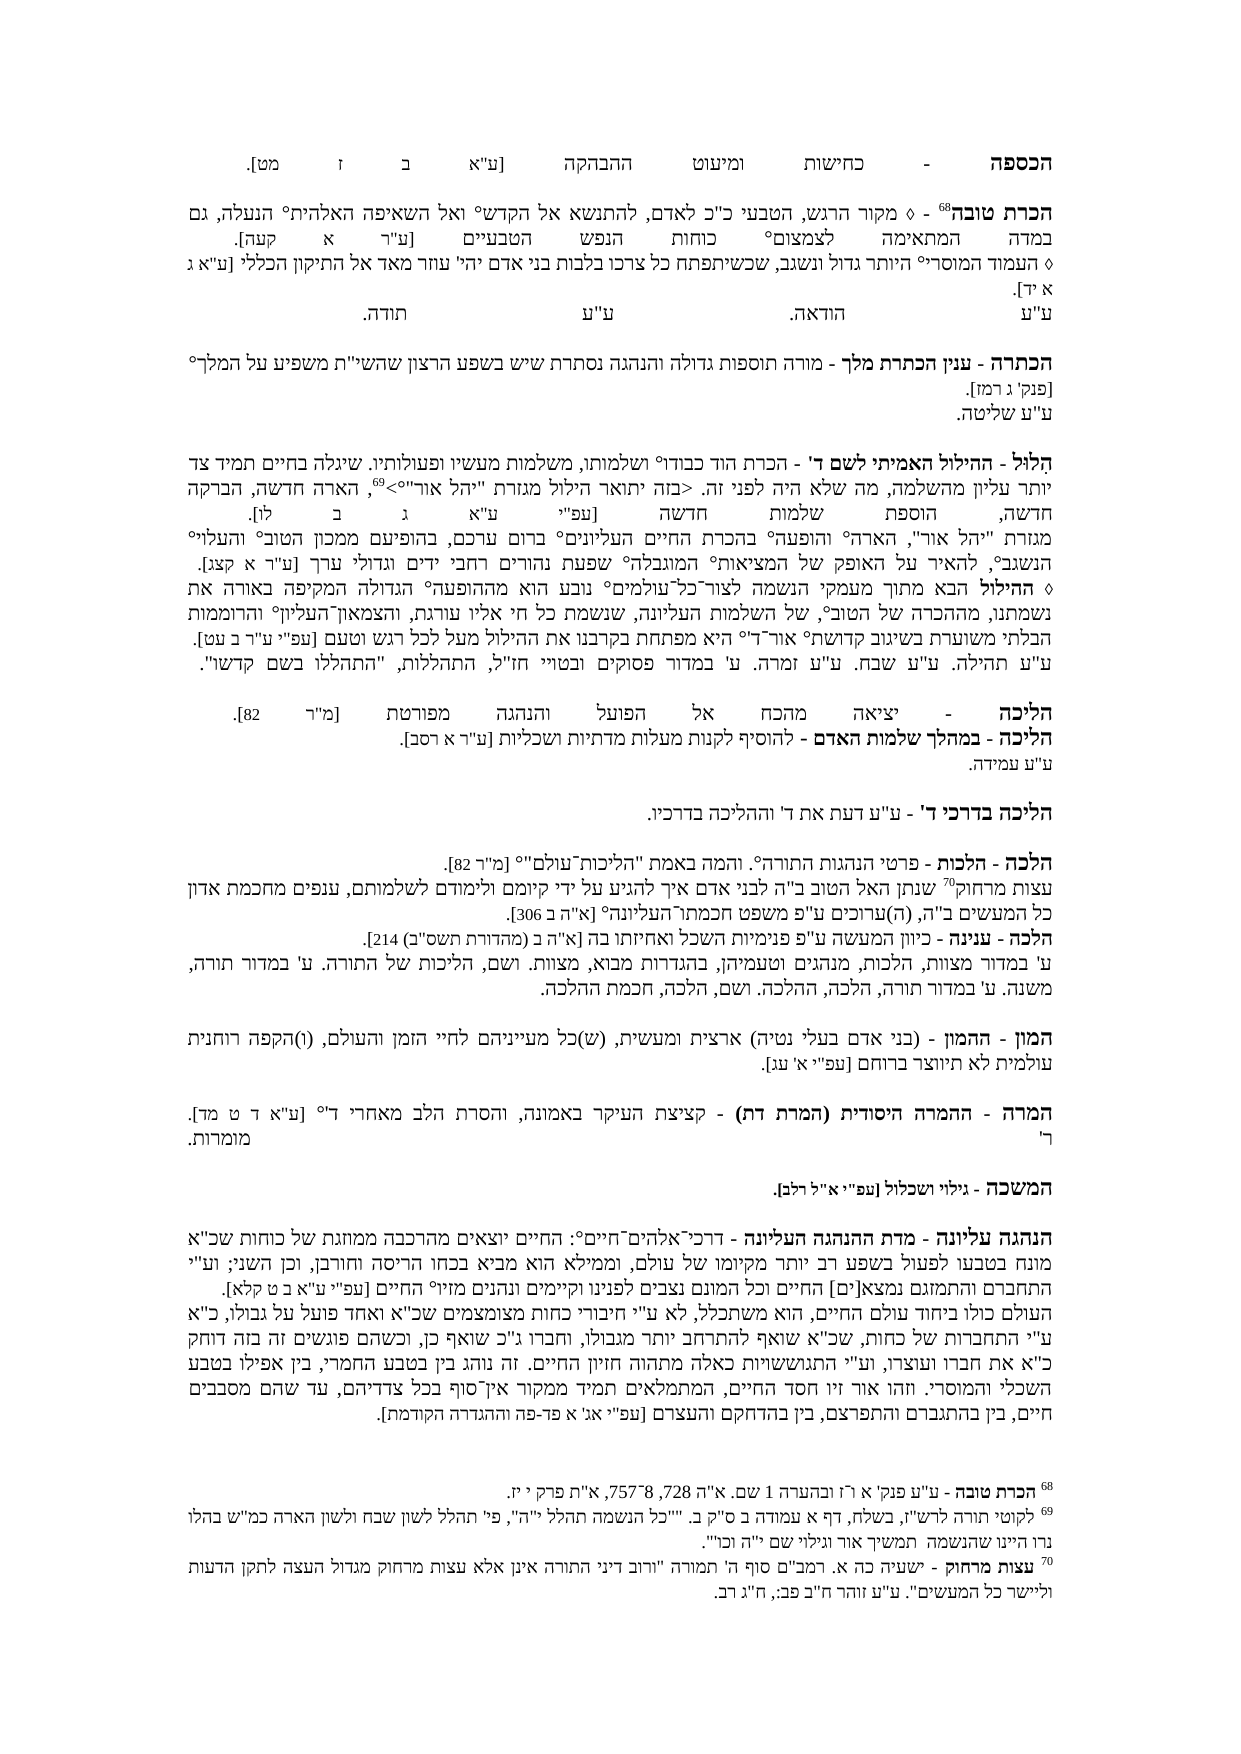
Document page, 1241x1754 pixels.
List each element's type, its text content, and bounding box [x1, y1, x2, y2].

text הִלוּל - ההילול האמיתי לשם ד' - הכרת הוד כבודו° ושלמותו, משלמות מעשיו ופעולותיו. שיגלה בחיים תמיד צד יותר עליון מהשלמה, מה שלא היה לפני זה. <בזה יתואר הילול מגזרת "יהל אור"°>, הארה חדשה, הברקה חדשה, הוספת שלמות חדשה [עפ"י ע"א ג ב לו]. מגזרת "יהל אור", הארה° והופעה° בהכרת החיים העליונים° ברום ערכם, בהופיעם ממכון הטוב° והעלוי° הנשגב°, להאיר על האופק של המציאות° המוגבלה° שפעת נהורים רחבי ידים וגדולי ערך [ע"ר א קצג]. ◊ ההילול הבא מתוך מעמקי הנשמה לצור־כל־עולמים° נובע הוא מההופעה° הגדולה המקיפה באורה את נשמתנו, מההכרה של הטוב°, של השלמות העליונה, שנשמת כל חי אליו עורגת, והצמאון־העליון° והרוממות הבלתי משוערת בשיגוב קדושת° אור־ד'° היא מפתחת בקרבנו את ההילול מעל לכל רגש וטעם [עפ"י ע"ר ב עט]. ע"ע תהילה. ע"ע שבח. ע"ע זמרה. ע' במדור פסוקים ובטויי חז"ל, התהללות, "התהללו בשם קדשו". הליכה - יציאה מהכח אל הפועל והנהגה מפורטת [מ"ר 82]. הליכה - במהלך שלמות האדם - להוסיף לקנות מעלות מדתיות ושכליות [ע"ר א רסב]. [187, 450, 1053, 750]
text הליכה בדרכי ד' - ע"ע דעת את ד' וההליכה בדרכיו. [187, 800, 1053, 825]
text הלכה - הלכות - פרטי הנהגות התורה°. והמה באמת "הליכות־עולם"° [מ"ר 82]. [187, 850, 1053, 875]
text הלכה - ענינה - כיוון המעשה ע"פ פנימיות השכל ואחיזתו בה [א"ה ב (מהדורת תשס"ב) 214]. [187, 925, 1053, 950]
text ע"ע עמידה. [187, 750, 1053, 775]
text המשכה - גילוי ושכלול [עפ"י א"ל רלב]. [187, 1175, 1053, 1200]
text עצות מרחוק שנתן האל הטוב ב"ה לבני אדם איך להגיע על ידי קיומם ולימודם לשלמותם, ענפים מחכמת אדון כל המעשים ב"ה, (ה)ערוכים ע"פ משפט חכמתו־העליונה° [א"ה ב 306]. [187, 875, 1053, 925]
text הכתרה - ענין הכתרת מלך - מורה תוספות גדולה והנהגה נסתרת שיש בשפע הרצון שהשי"ת משפיע על המלך° [פנק' ג רמז]. [187, 350, 1053, 400]
text המון - ההמון - (בני אדם בעלי נטיה) ארצית ומעשית, (ש)כל מעייניהם לחיי הזמן והעולם, (ו)הקפה רוחנית עולמית לא תיווצר ברוחם [עפ"י א' עג]. [187, 1025, 1053, 1075]
text ע"ע הודאה. ע"ע תודה. [187, 300, 1053, 350]
text הכרת טובה - ◊ מקור הרגש, הטבעי כ"כ לאדם, להתנשא אל הקדש° ואל השאיפה האלהית° הנעלה, גם במדה המתאימה לצמצום° כוחות הנפש הטבעיים [ע"ר א קעה]. ◊ העמוד המוסרי° היותר גדול ונשגב, שכשיתפתח כל צרכו בלבות בני אדם יהי' עוזר מאד אל התיקון הכללי [ע"א ג א יד]. [187, 200, 1053, 300]
text המרה - ההמרה היסודית (המרת דת) - קציצת העיקר באמונה, והסרת הלב מאחרי ד'° [ע"א ד ט מד]. ר' מומרות. [187, 1100, 1053, 1175]
text הנהגה עליונה - מדת ההנהגה העליונה - דרכי־אלהים־חיים°: החיים יוצאים מהרכבה ממוזגת של כוחות שכ"א מונח בטבעו לפעול בשפע רב יותר מקיומו של עולם, וממילא הוא מביא בכחו הריסה וחורבן, וכן השני; וע"י התחברם והתמזגם נמצא[ים] החיים וכל המונם נצבים לפנינו וקיימים ונהנים מזיו° החיים [עפ"י ע"א ב ט קלא]. [187, 1225, 1053, 1300]
text ע' במדור מצוות, הלכות, מנהגים וטעמיהן, בהגדרות מבוא, מצוות. ושם, הליכות של התורה. ע' במדור תורה, משנה. ע' במדור תורה, הלכה, ההלכה. ושם, הלכה, חכמת ההלכה. [187, 950, 1053, 1000]
text העולם כולו ביחוד עולם החיים, הוא משתכלל, לא ע"י חיבורי כחות מצומצמים שכ"א ואחד פועל על גבולו, כ"א ע"י התחברות של כחות, שכ"א שואף להתרחב יותר מגבולו, וחברו ג"כ שואף כן, וכשהם פוגשים זה בזה דוחק כ"א את חברו ועוצרו, וע"י התגוששויות כאלה מתהוה חזיון החיים. זה נוהג בין בטבע החמרי, בין אפילו בטבע השכלי והמוסרי. וזהו אור זיו חסד החיים, המתמלאים תמיד ממקור אין־סוף בכל צדדיהם, עד שהם מסבבים חיים, בין בהתגברם והתפרצם, בין בהדחקם והעצרם [עפ"י אג' א פד-פה וההגדרה הקודמת]. [187, 1300, 1053, 1425]
text ע"ע שליטה. [187, 400, 1053, 425]
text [187, 150, 1053, 200]
